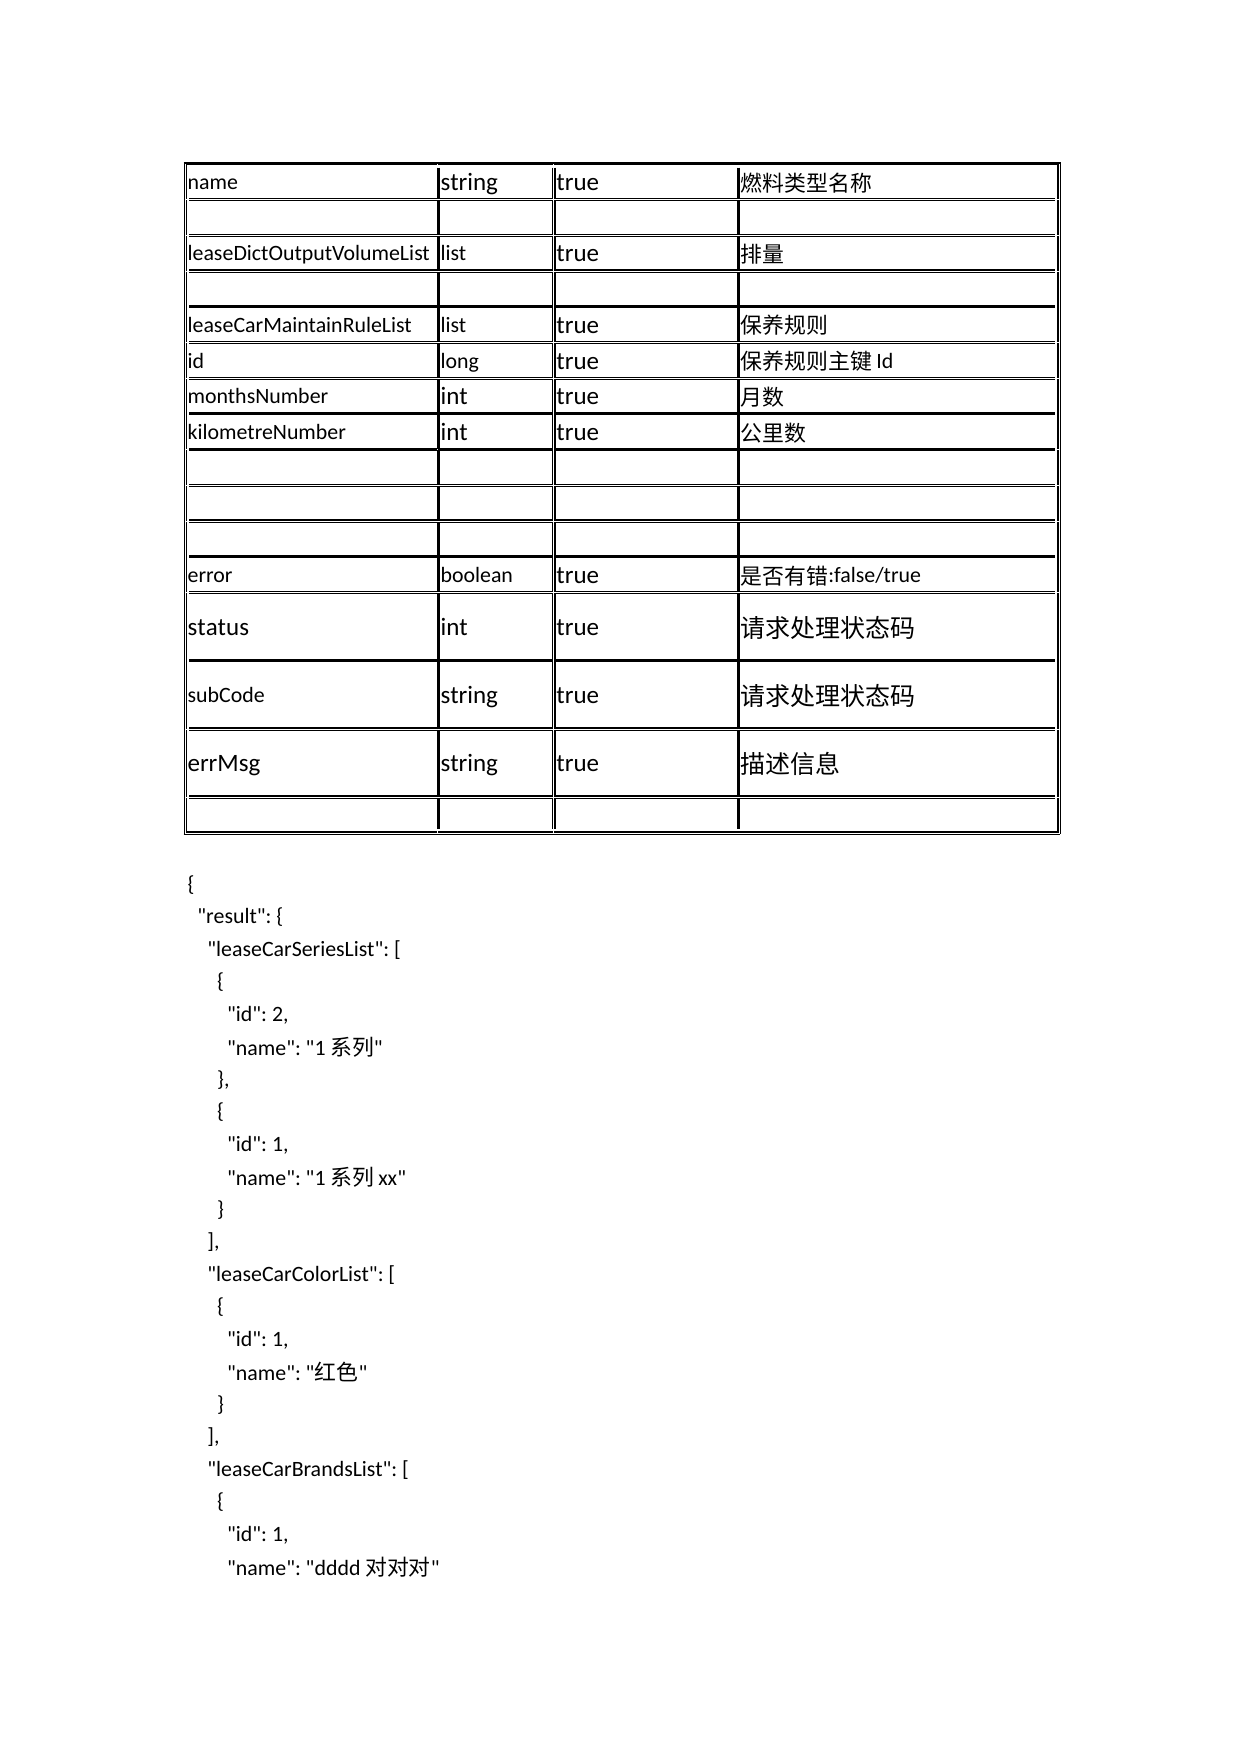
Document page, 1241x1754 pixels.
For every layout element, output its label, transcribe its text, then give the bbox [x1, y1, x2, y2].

text } [187, 1192, 1053, 1224]
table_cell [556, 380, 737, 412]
text "leaseCarBrandsList": [ [187, 1452, 1053, 1484]
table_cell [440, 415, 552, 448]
text "id": 1, [187, 1127, 1053, 1159]
text { [187, 1094, 1053, 1127]
text "result": { [187, 899, 1053, 932]
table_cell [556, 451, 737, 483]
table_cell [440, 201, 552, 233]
text { [187, 1484, 1053, 1517]
text "id": 1, [187, 1322, 1053, 1354]
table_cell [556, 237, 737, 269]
text "name": "1系列xx" [187, 1159, 1053, 1192]
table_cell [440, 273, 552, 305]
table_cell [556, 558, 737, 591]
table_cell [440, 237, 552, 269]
text "name": "红色" [187, 1354, 1053, 1387]
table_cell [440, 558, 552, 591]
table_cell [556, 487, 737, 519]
text "leaseCarColorList": [ [187, 1257, 1053, 1289]
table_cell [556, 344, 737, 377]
text { [187, 1289, 1053, 1322]
text ], [187, 1224, 1053, 1257]
text ], [187, 1419, 1053, 1452]
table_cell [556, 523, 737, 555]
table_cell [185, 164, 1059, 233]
text } [187, 1387, 1053, 1419]
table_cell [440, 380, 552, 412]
text { [187, 867, 1053, 899]
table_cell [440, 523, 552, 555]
text "id": 2, [187, 997, 1053, 1029]
text "id": 1, [187, 1517, 1053, 1549]
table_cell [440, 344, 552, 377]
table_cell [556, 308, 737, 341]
text { [187, 964, 1053, 997]
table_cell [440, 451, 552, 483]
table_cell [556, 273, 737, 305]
text }, [187, 1062, 1053, 1094]
text "name": "dddd对对对" [187, 1549, 1053, 1582]
text "name": "1系列" [187, 1029, 1053, 1062]
text "leaseCarSeriesList": [ [187, 932, 1053, 964]
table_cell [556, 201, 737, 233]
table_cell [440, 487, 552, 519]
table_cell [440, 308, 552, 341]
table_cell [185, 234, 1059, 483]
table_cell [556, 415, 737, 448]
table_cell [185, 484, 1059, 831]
